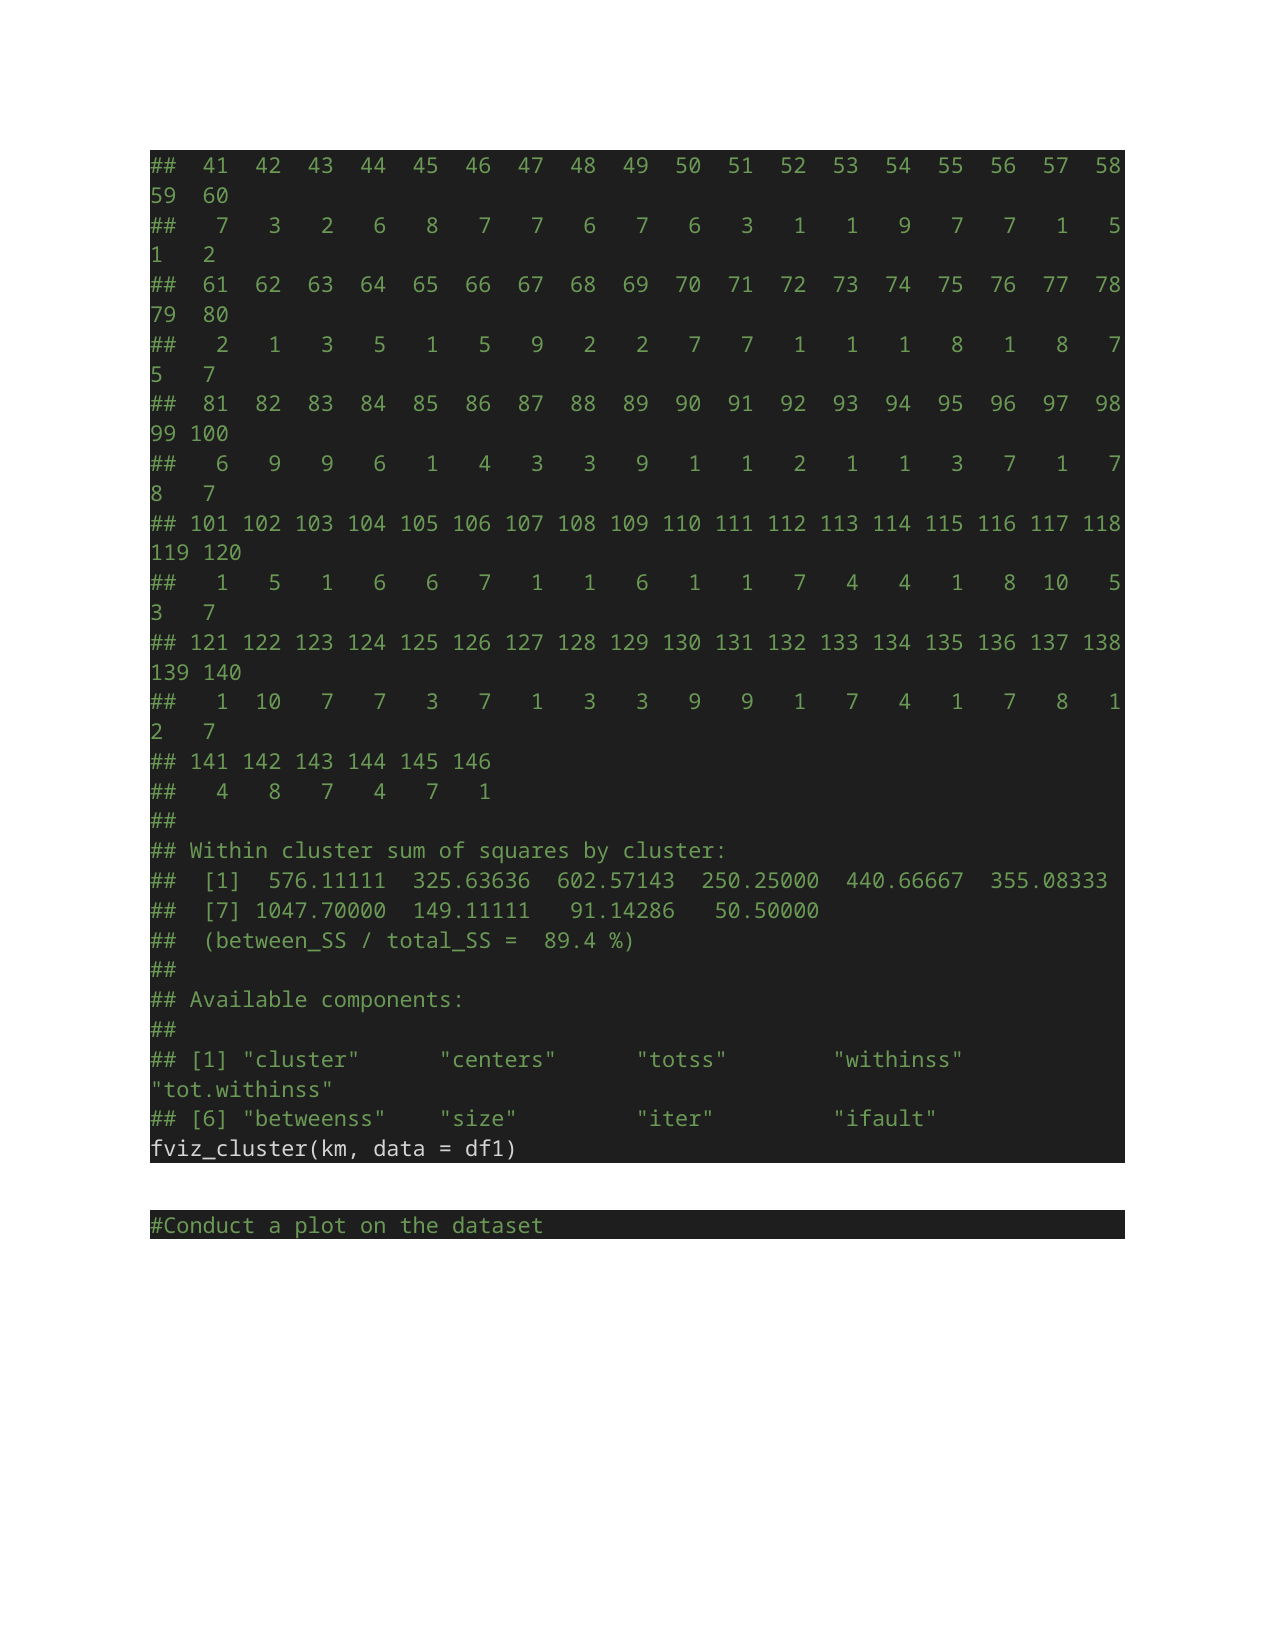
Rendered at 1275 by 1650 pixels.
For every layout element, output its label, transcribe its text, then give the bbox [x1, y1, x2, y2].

text ## 1 5 1 6 6 7 1 1 6 1 1 7 4 4 1 8 10 5 3 7 [150, 567, 1125, 627]
text ## [150, 1014, 1125, 1044]
text #Conduct a plot on the dataset [150, 1210, 1125, 1239]
text ## Available components: [150, 984, 1125, 1014]
text fviz_cluster(km, data = df1) [150, 1133, 1125, 1163]
text ## [150, 805, 1125, 835]
text ## [6] "betweenss" "size" "iter" "ifault" [150, 1103, 1125, 1133]
text ## (between_SS / total_SS = 89.4 %) [150, 924, 1125, 954]
text ## 6 9 9 6 1 4 3 3 9 1 1 2 1 1 3 7 1 7 8 7 [150, 448, 1125, 507]
text ## 41 42 43 44 45 46 47 48 49 50 51 52 53 54 55 56 57 58 59 60 [150, 150, 1125, 209]
text ## [7] 1047.70000 149.11111 91.14286 50.50000 [150, 895, 1125, 924]
text ## 2 1 3 5 1 5 9 2 2 7 7 1 1 1 8 1 8 7 5 7 [150, 329, 1125, 388]
text ## 4 8 7 4 7 1 [150, 776, 1125, 805]
text ## 141 142 143 144 145 146 [150, 746, 1125, 776]
text ## [1] "cluster" "centers" "totss" "withinss" "tot.withinss" [150, 1044, 1125, 1103]
text ## 121 122 123 124 125 126 127 128 129 130 131 132 133 134 135 136 137 138 139 140 [150, 627, 1125, 686]
text ## Within cluster sum of squares by cluster: [150, 835, 1125, 865]
text ## 7 3 2 6 8 7 7 6 7 6 3 1 1 9 7 7 1 5 1 2 [150, 209, 1125, 269]
text ## 1 10 7 7 3 7 1 3 3 9 9 1 7 4 1 7 8 1 2 7 [150, 686, 1125, 746]
text ## [150, 954, 1125, 984]
text ## 61 62 63 64 65 66 67 68 69 70 71 72 73 74 75 76 77 78 79 80 [150, 269, 1125, 329]
text ## 81 82 83 84 85 86 87 88 89 90 91 92 93 94 95 96 97 98 99 100 [150, 388, 1125, 448]
text ## [1] 576.11111 325.63636 602.57143 250.25000 440.66667 355.08333 [150, 865, 1125, 895]
text ## 101 102 103 104 105 106 107 108 109 110 111 112 113 114 115 116 117 118 119 120 [150, 507, 1125, 567]
